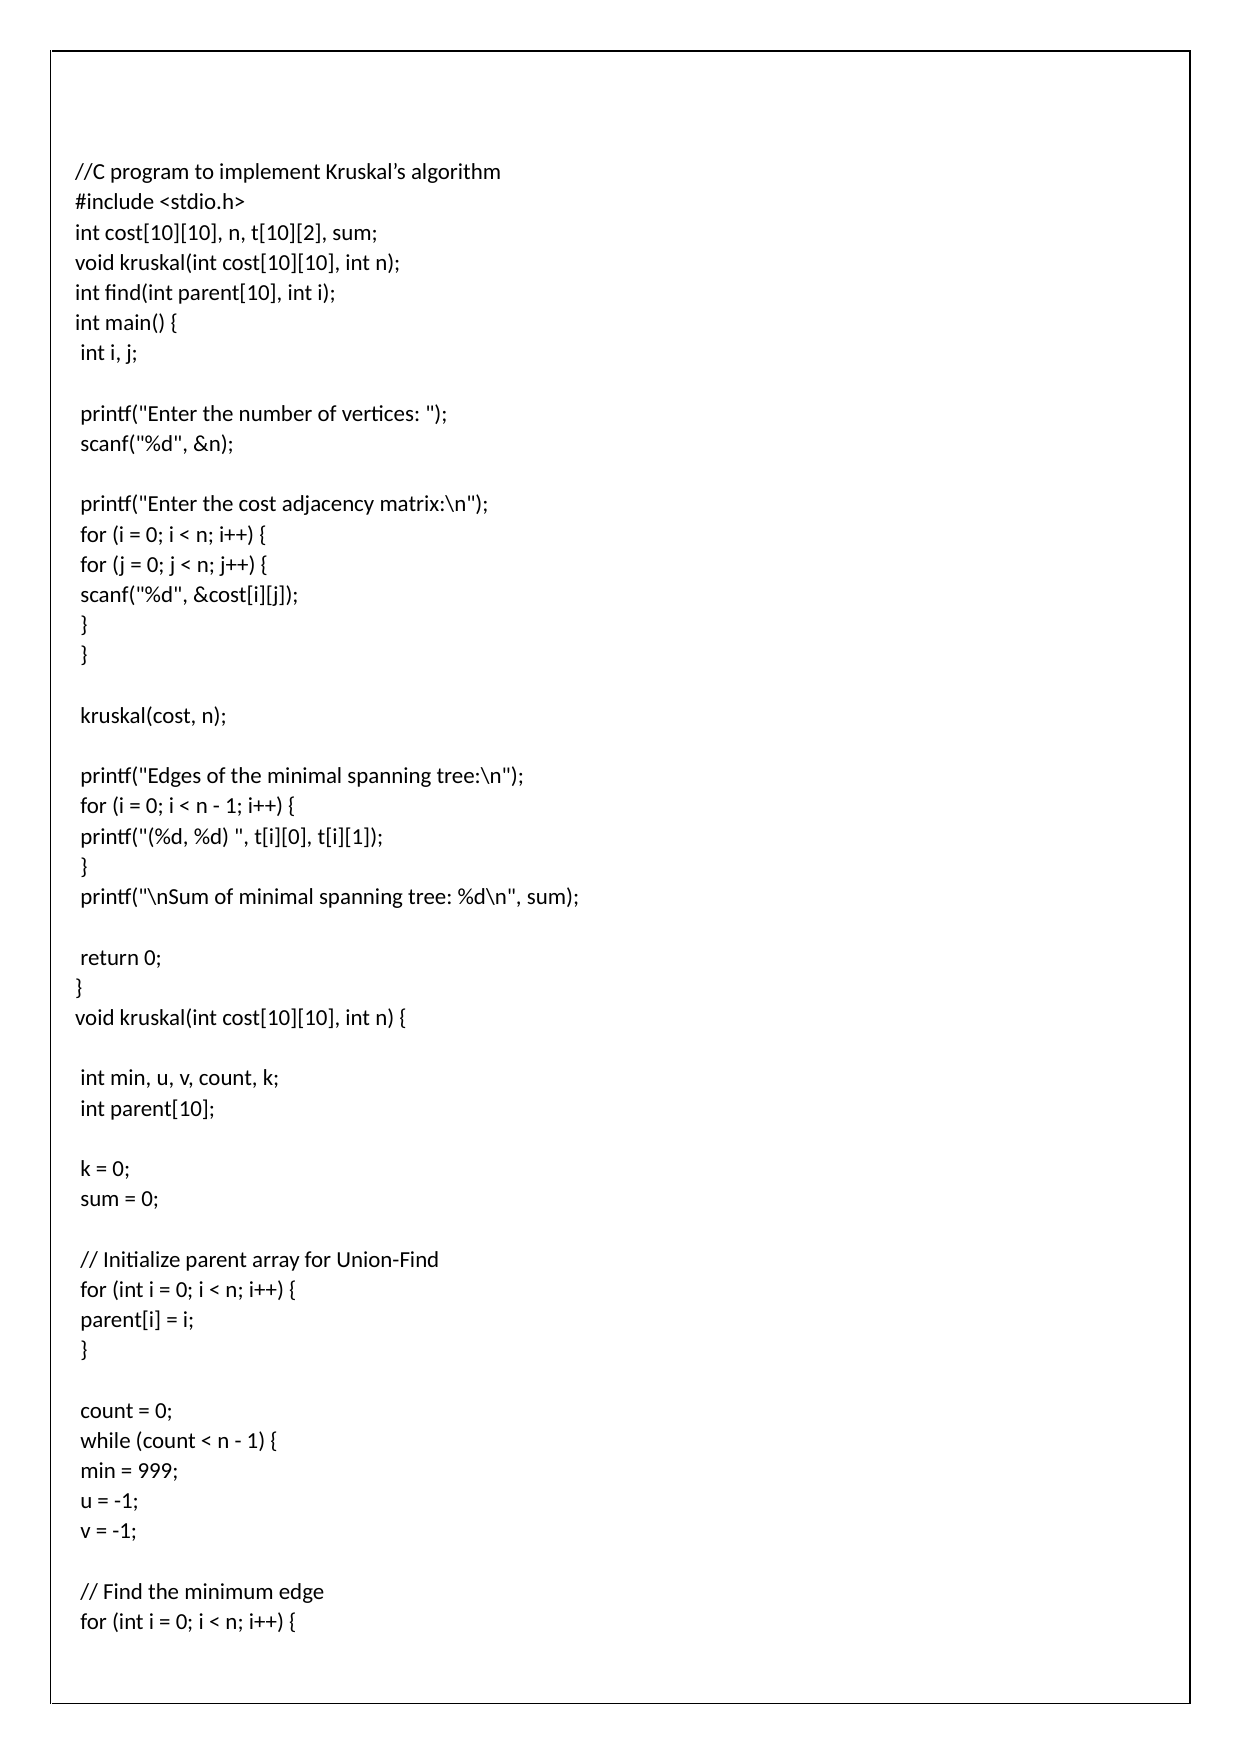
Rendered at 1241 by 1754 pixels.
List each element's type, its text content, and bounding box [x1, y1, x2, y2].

text scanf("%d", &n); [75, 429, 1127, 457]
text printf("Edges of the minimal spanning tree:\n"); [75, 761, 1127, 789]
text v = -1; [75, 1517, 1127, 1544]
text printf("\nSum of minimal spanning tree: %d\n", sum); [75, 882, 1127, 910]
text int parent[10]; [75, 1094, 1127, 1122]
text int find(int parent[10], int i); [75, 278, 1127, 306]
text int main() { [75, 308, 1127, 336]
text sum = 0; [75, 1184, 1127, 1212]
text for (j = 0; j < n; j++) { [75, 550, 1127, 578]
text printf("Enter the number of vertices: "); [75, 399, 1127, 427]
text } [75, 641, 1127, 668]
text for (i = 0; i < n - 1; i++) { [75, 792, 1127, 819]
text } [75, 852, 1127, 880]
text void kruskal(int cost[10][10], int n) { [75, 1003, 1127, 1031]
text kruskal(cost, n); [75, 701, 1127, 729]
text scanf("%d", &cost[i][j]); [75, 580, 1127, 608]
text int cost[10][10], n, t[10][2], sum; [75, 218, 1127, 246]
text } [75, 1335, 1127, 1363]
text printf("(%d, %d) ", t[i][0], t[i][1]); [75, 822, 1127, 850]
text } [75, 973, 1127, 1001]
text u = -1; [75, 1486, 1127, 1514]
text min = 999; [75, 1456, 1127, 1484]
text count = 0; [75, 1396, 1127, 1424]
text #include <stdio.h> [75, 187, 1127, 215]
text printf("Enter the cost adjacency matrix:\n"); [75, 489, 1127, 517]
text int min, u, v, count, k; [75, 1063, 1127, 1091]
text // Find the minimum edge [75, 1577, 1127, 1605]
text // Initialize parent array for Union-Find [75, 1245, 1127, 1273]
text k = 0; [75, 1154, 1127, 1182]
text for (int i = 0; i < n; i++) { [75, 1607, 1127, 1635]
text //C program to implement Kruskal’s algorithm [75, 157, 1127, 185]
text int i, j; [75, 338, 1127, 366]
text while (count < n - 1) { [75, 1426, 1127, 1454]
text void kruskal(int cost[10][10], int n); [75, 248, 1127, 276]
text parent[i] = i; [75, 1305, 1127, 1333]
text for (i = 0; i < n; i++) { [75, 520, 1127, 548]
text for (int i = 0; i < n; i++) { [75, 1275, 1127, 1303]
text } [75, 610, 1127, 638]
text return 0; [75, 943, 1127, 971]
